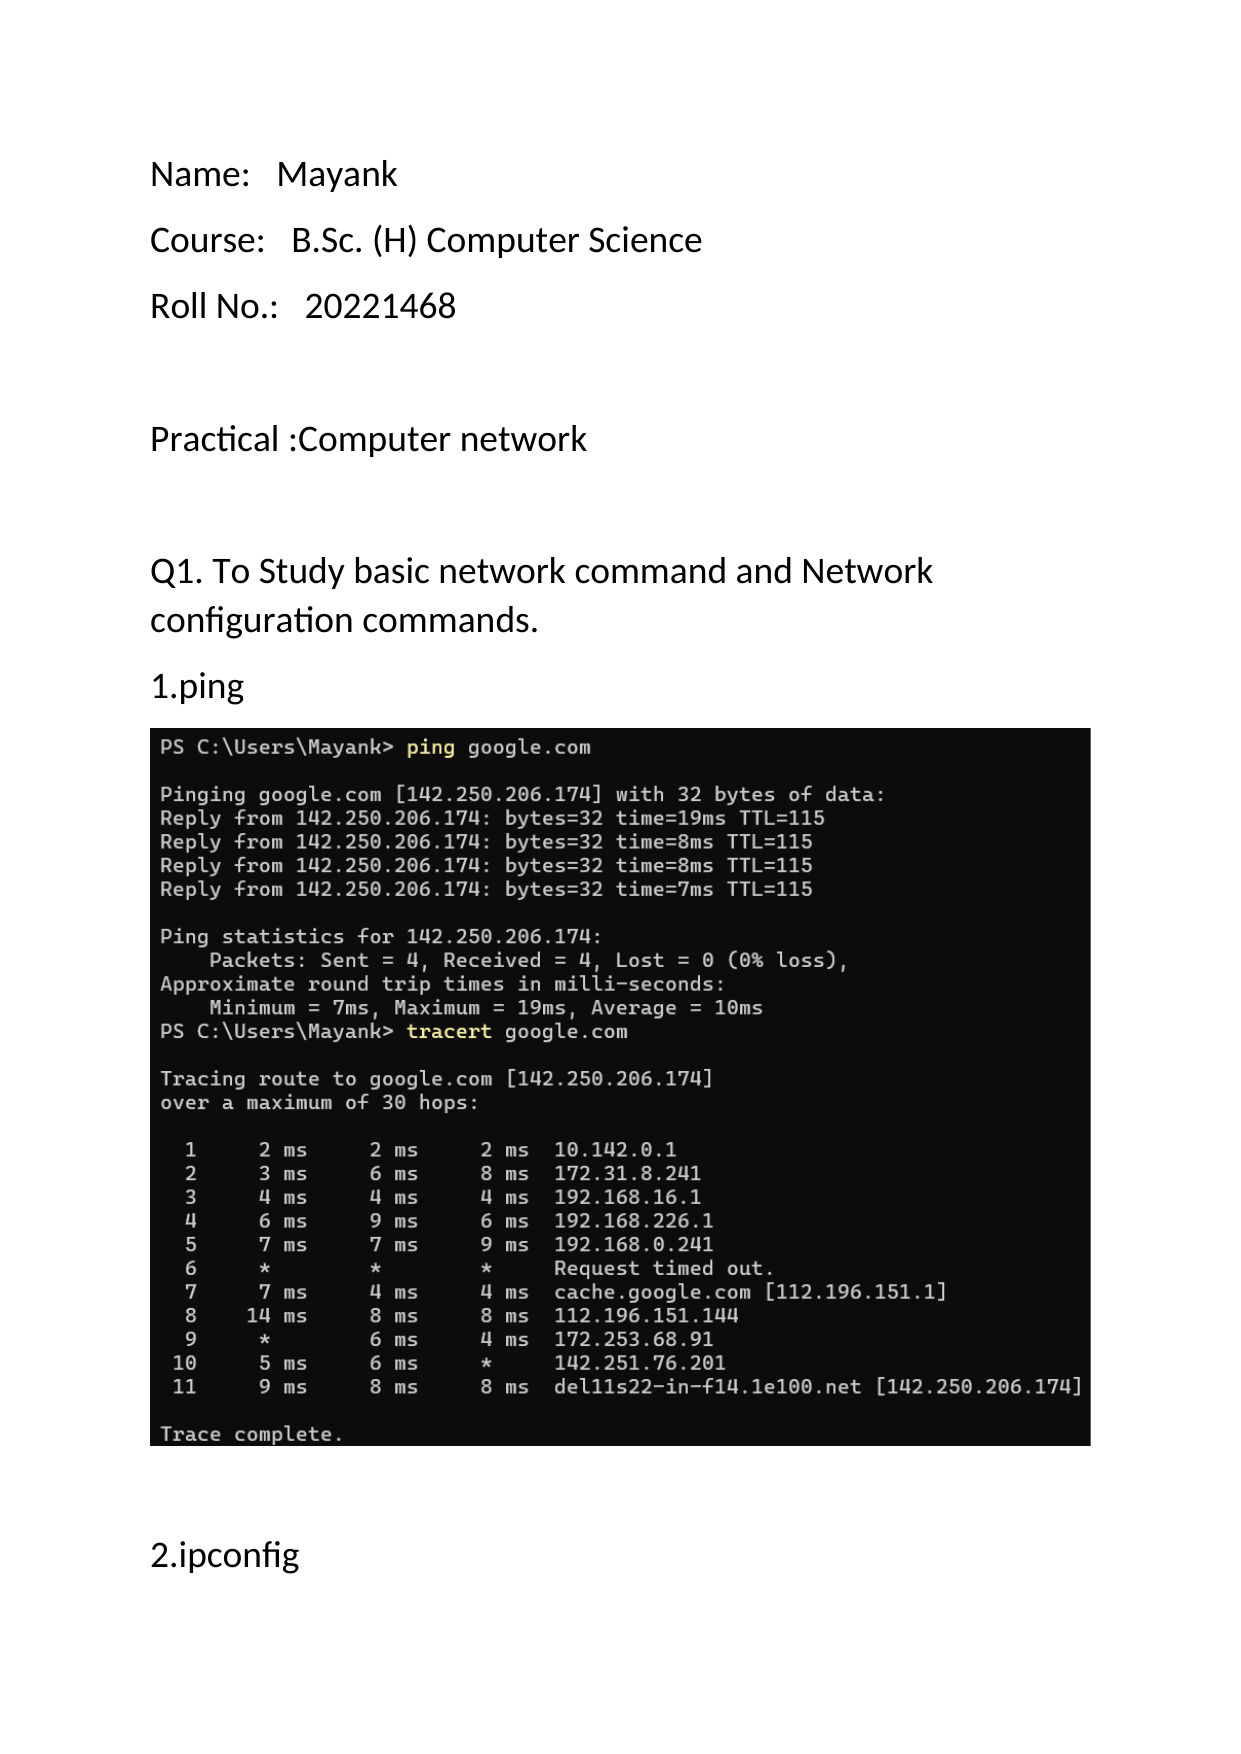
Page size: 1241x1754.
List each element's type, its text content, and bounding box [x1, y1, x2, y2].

picture [150, 728, 1091, 1446]
text Practical :Computer network [150, 414, 1090, 460]
text 1.ping [150, 662, 1090, 708]
text 2.ipconfig [150, 1531, 1090, 1577]
text Name: Mayank [150, 150, 1090, 196]
text Q1. To Study basic network command and Network configuration commands. [150, 547, 1090, 642]
text Roll No.: 20221468 [150, 282, 1090, 328]
text Course: B.Sc. (H) Computer Science [150, 216, 1090, 262]
